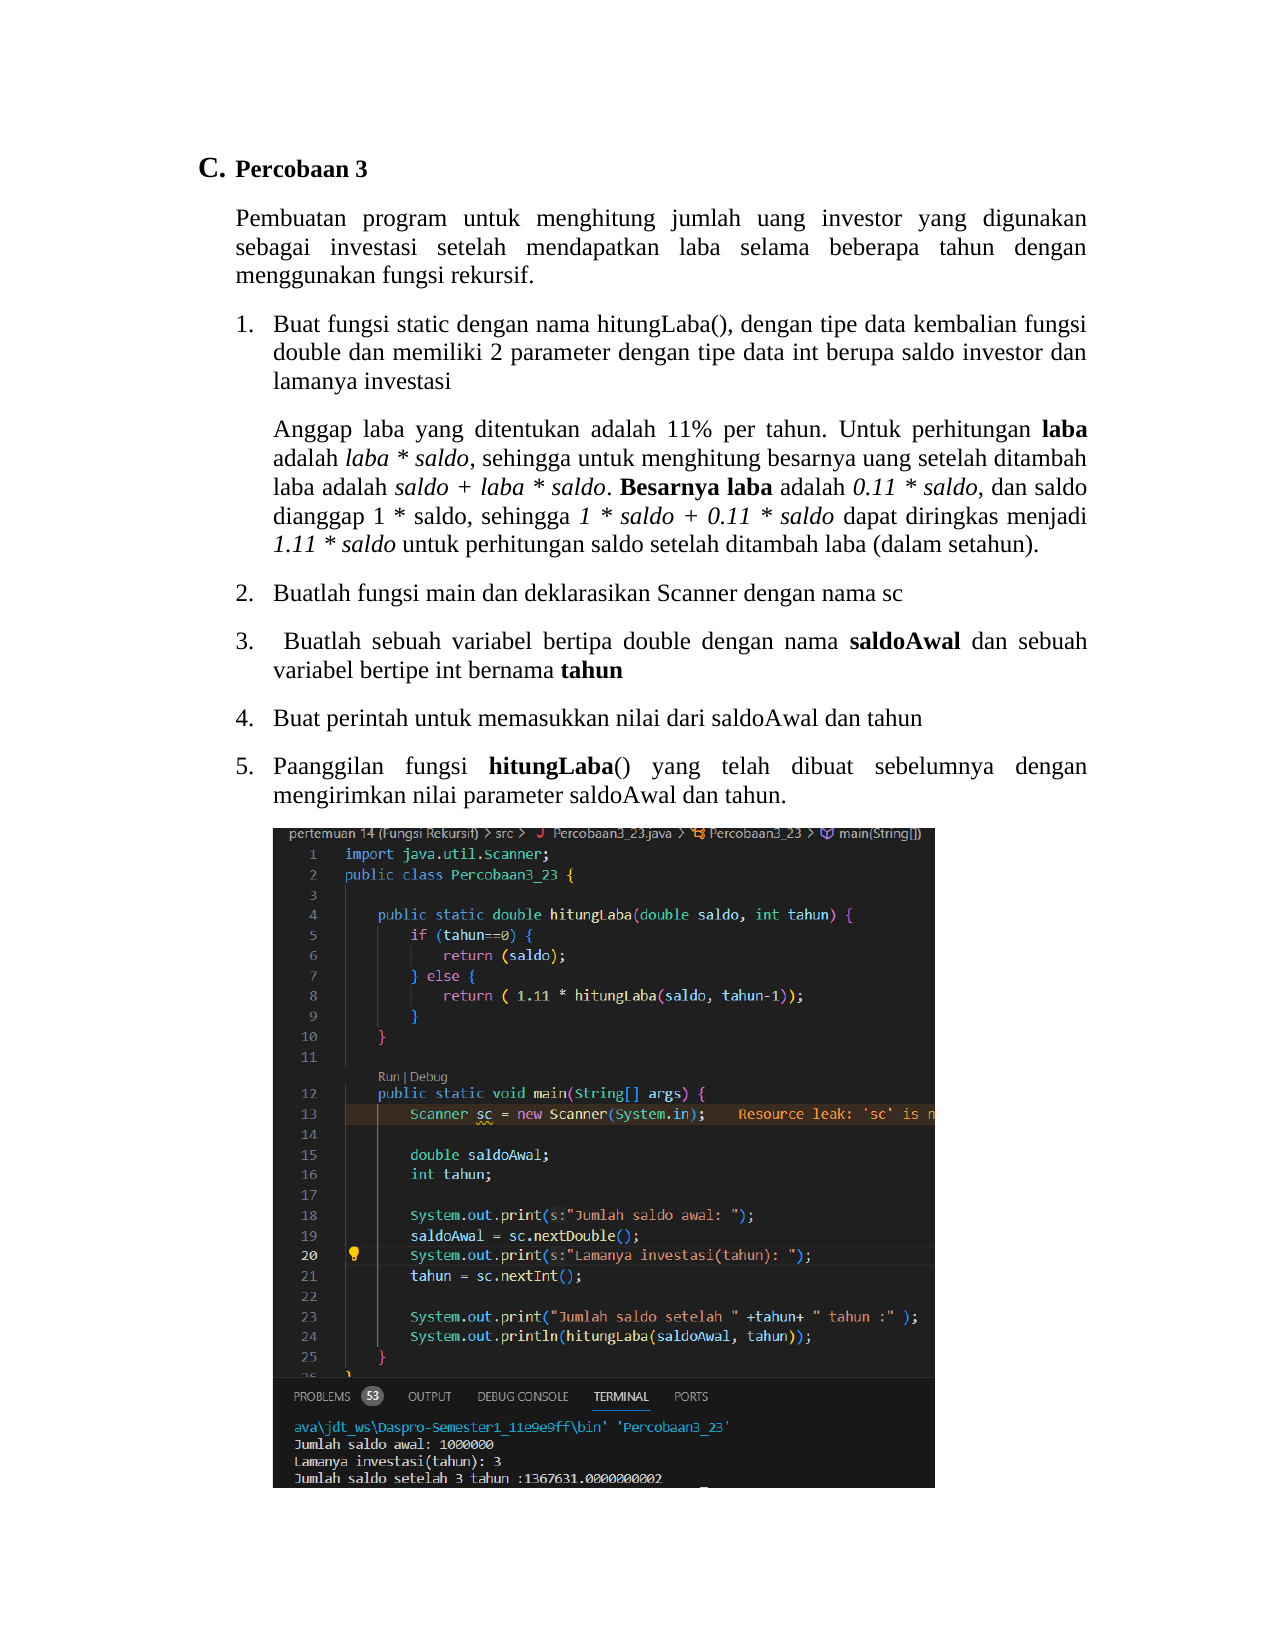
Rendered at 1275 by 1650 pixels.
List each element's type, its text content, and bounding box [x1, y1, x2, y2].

list Buatlah sebuah variabel bertipa double dengan nama saldoAwal dan sebuah variabel bertipe int bernama tahun [235, 626, 1087, 683]
list Percobaan 3 [198, 150, 1087, 183]
list Pembuatan program untuk menghitung jumlah uang investor yang digunakan sebagai investasi setelah mendapatkan laba selama beberapa tahun dengan menggunakan fungsi rekursif. [235, 203, 1087, 289]
list Buat perintah untuk memasukkan nilai dari saldoAwal dan tahun [235, 703, 1087, 732]
picture [272, 828, 935, 1488]
list Paanggilan fungsi hitungLaba() yang telah dibuat sebelumnya dengan mengirimkan nilai parameter saldoAwal dan tahun. [235, 751, 1087, 809]
list Buat fungsi static dengan nama hitungLaba(), dengan tipe data kembalian fungsi double dan memiliki 2 parameter dengan tipe data int berupa saldo investor dan lamanya investasi [235, 309, 1087, 395]
list Anggap laba yang ditentukan adalah 11% per tahun. Untuk perhitungan laba adalah laba * saldo, sehingga untuk menghitung besarnya uang setelah ditambah laba adalah saldo + laba * saldo. Besarnya laba adalah 0.11 * saldo, dan saldo dianggap 1 * saldo, sehingga 1 * saldo + 0.11 * saldo dapat diringkas menjadi 1.11 * saldo untuk perhitungan saldo setelah ditambah laba (dalam setahun). [273, 414, 1087, 558]
list Buatlah fungsi main dan deklarasikan Scanner dengan nama sc [235, 578, 1087, 606]
